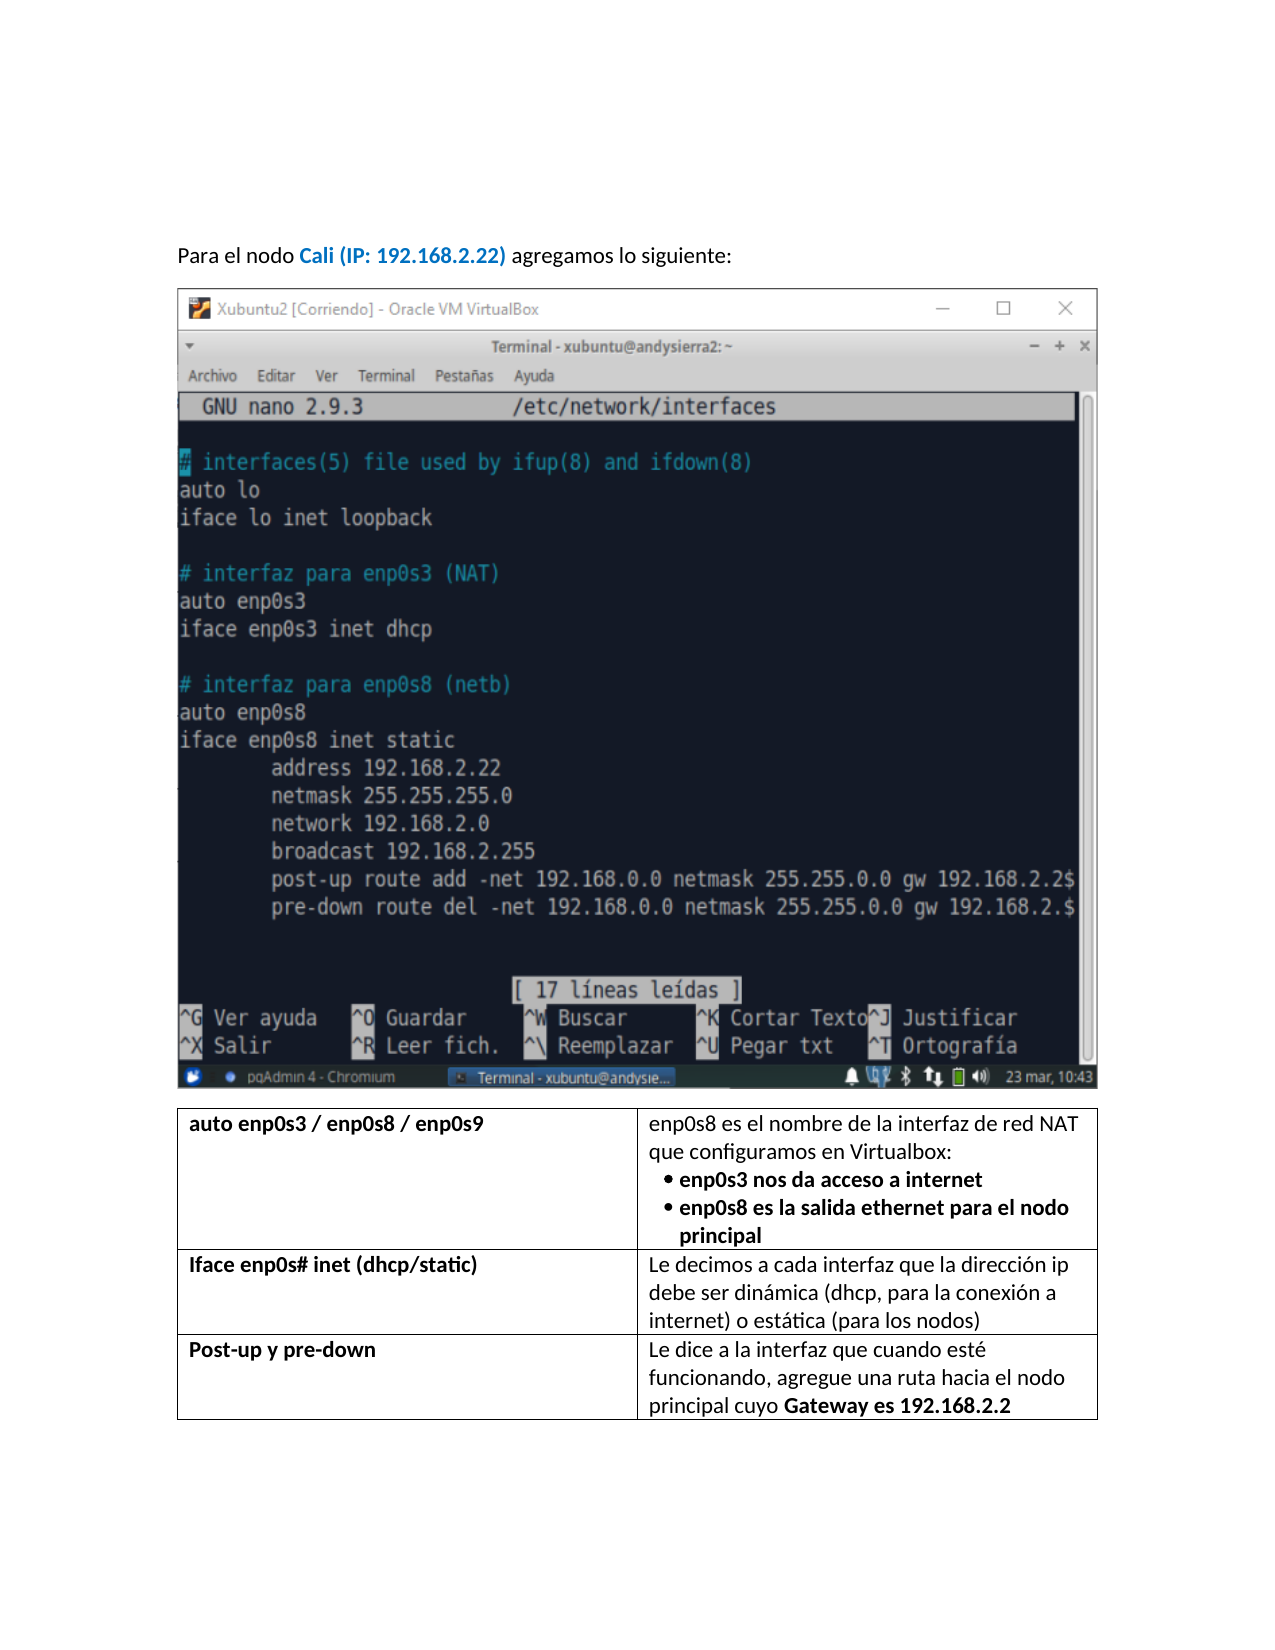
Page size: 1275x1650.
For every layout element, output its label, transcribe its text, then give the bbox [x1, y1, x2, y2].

table_cell Le dice a la interfaz que cuando esté funcionando, agregue una ruta hacia el nodo principal cuyo Gateway es 192.168.2.2 [638, 1335, 1097, 1419]
table_cell Le decimos a cada interfaz que la dirección ip debe ser dinámica (dhcp, para la conexión a internet) o estática (para los nodos) [638, 1250, 1097, 1334]
table_header auto enp0s3 / enp0s8 / enp0s9 [178, 1109, 637, 1249]
table_cell Iface enp0s# inet (dhcp/static) [178, 1250, 637, 1334]
table_header enp0s8 es el nombre de la interfaz de red NAT que configuramos en Virtualbox: enp0s3 nos da acceso a internet enp0s8 es la salida ethernet para el nodo principal [638, 1109, 1097, 1249]
text Para el nodo Cali (IP: 192.168.2.22) agregamos lo siguiente: [177, 241, 1098, 269]
picture [177, 288, 1098, 1089]
table_cell Post-up y pre-down [178, 1335, 637, 1419]
